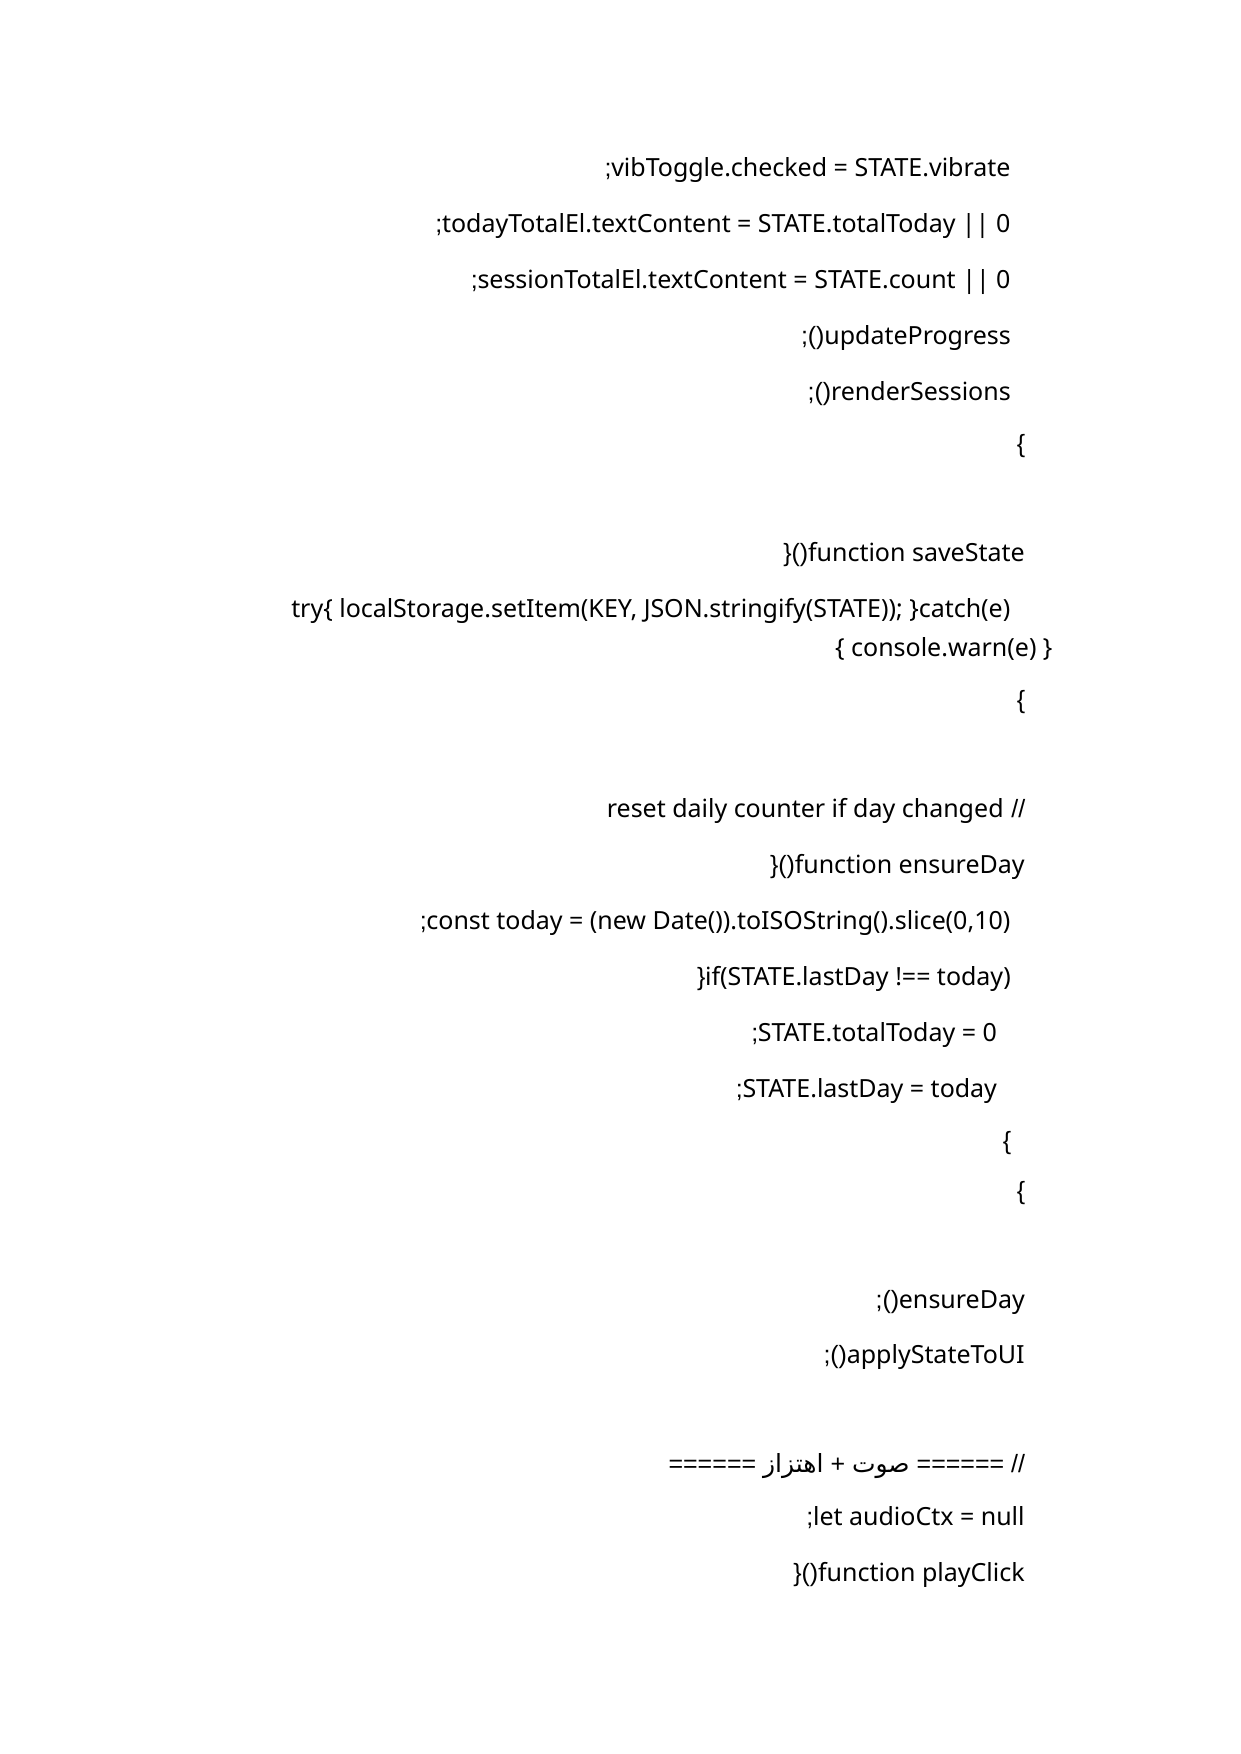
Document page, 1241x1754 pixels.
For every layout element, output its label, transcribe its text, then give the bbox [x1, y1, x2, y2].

text // ====== صوت + اهتزاز ====== [187, 1449, 1053, 1477]
text } [187, 1126, 1053, 1155]
text vibToggle.checked = STATE.vibrate; [187, 150, 1053, 184]
text if(STATE.lastDay !== today){ [187, 958, 1053, 993]
text } [187, 686, 1053, 714]
text updateProgress(); [187, 317, 1053, 352]
text } [187, 1176, 1053, 1204]
text // reset daily counter if day changed [187, 791, 1053, 825]
text } [187, 429, 1053, 458]
text STATE.lastDay = today; [187, 1070, 1053, 1104]
text todayTotalEl.textContent = STATE.totalToday || 0; [187, 206, 1053, 240]
text renderSessions(); [187, 373, 1053, 407]
text function ensureDay(){ [187, 847, 1053, 881]
text ensureDay(); [187, 1281, 1053, 1315]
text function saveState(){ [187, 535, 1053, 569]
text const today = (new Date()).toISOString().slice(0,10); [187, 903, 1053, 937]
text function playClick(){ [187, 1554, 1053, 1588]
text let audioCtx = null; [187, 1498, 1053, 1532]
text sessionTotalEl.textContent = STATE.count || 0; [187, 262, 1053, 296]
text STATE.totalToday = 0; [187, 1014, 1053, 1048]
text applyStateToUI(); [187, 1337, 1053, 1371]
text try{ localStorage.setItem(KEY, JSON.stringify(STATE)); }catch(e){ console.warn(e) } [187, 591, 1053, 664]
